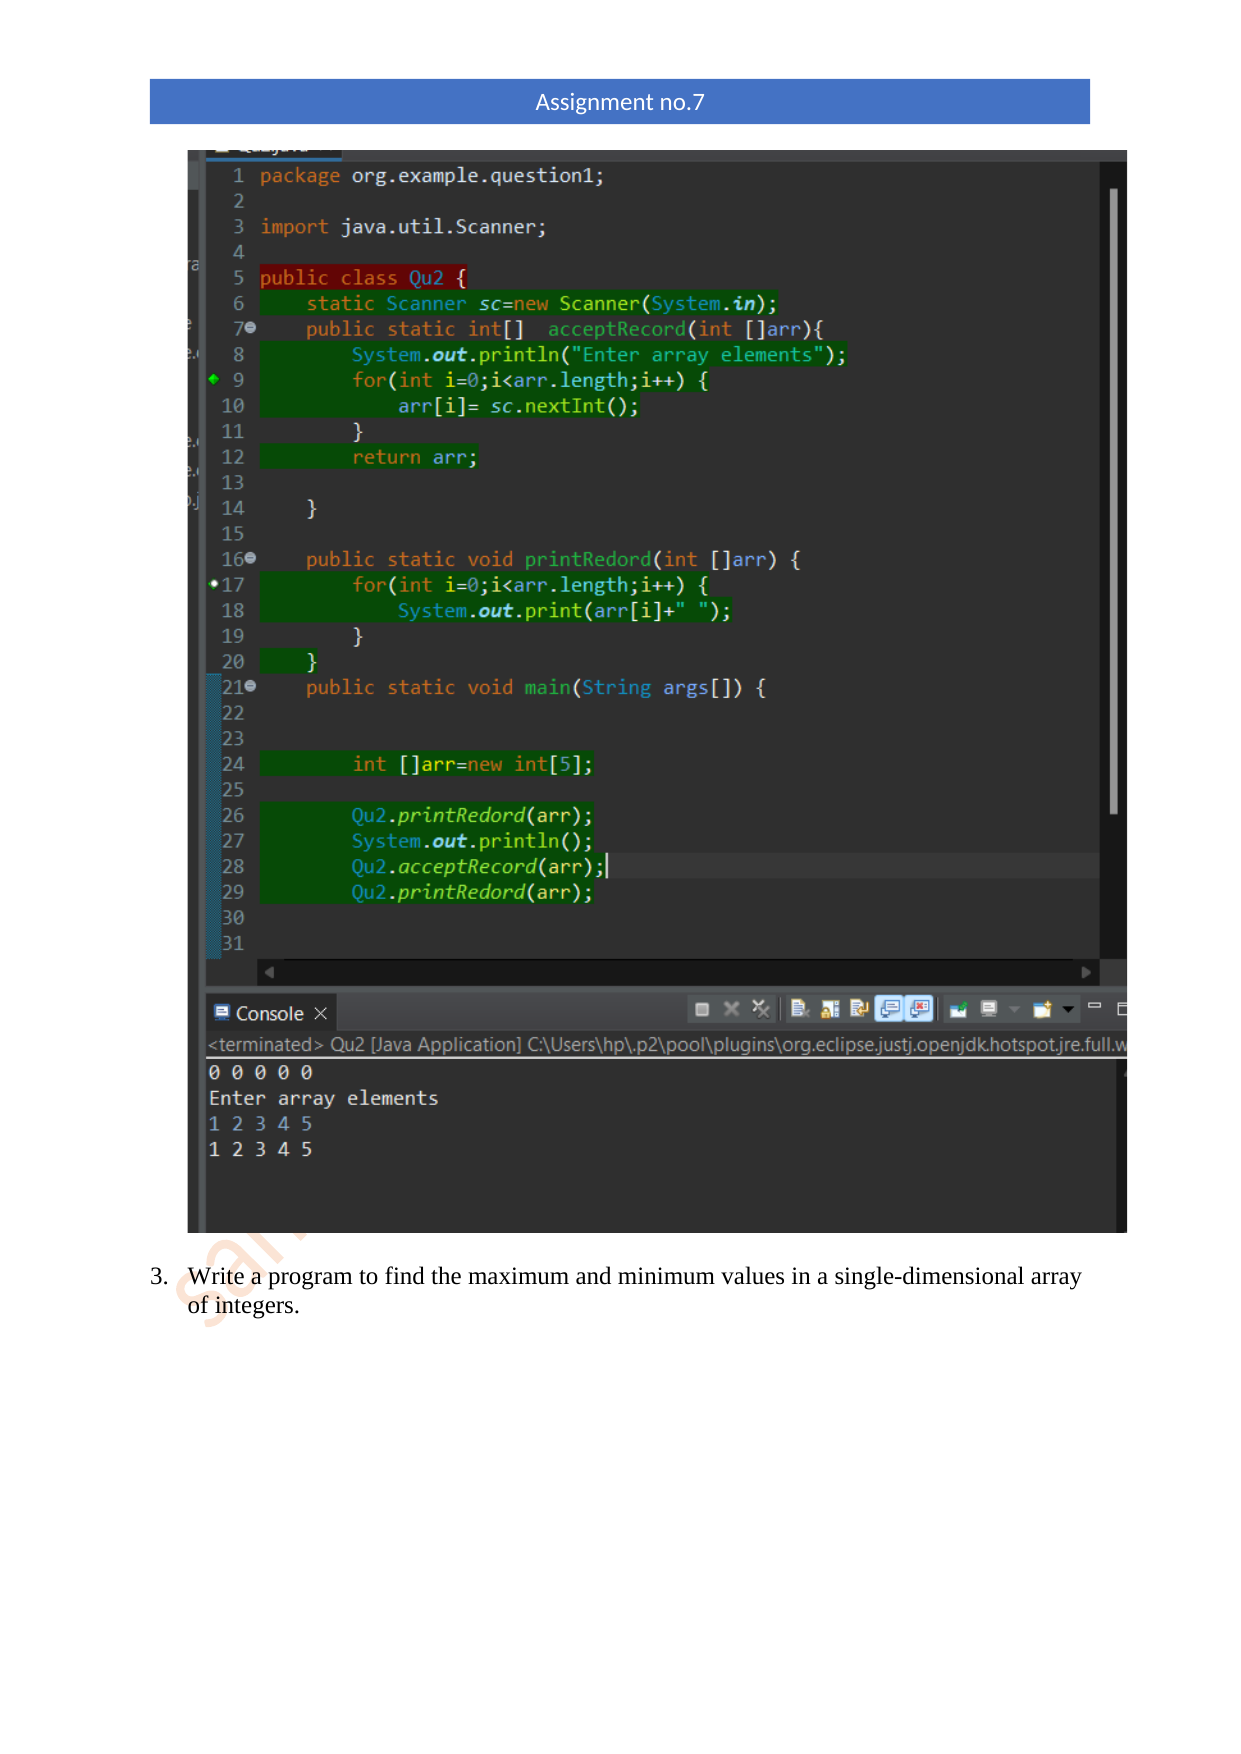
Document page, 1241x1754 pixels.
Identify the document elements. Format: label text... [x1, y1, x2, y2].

picture [187, 150, 1128, 1233]
list Write a program to find the maximum and minimum values in a single-dimensional array of integers. [150, 1261, 1090, 1319]
